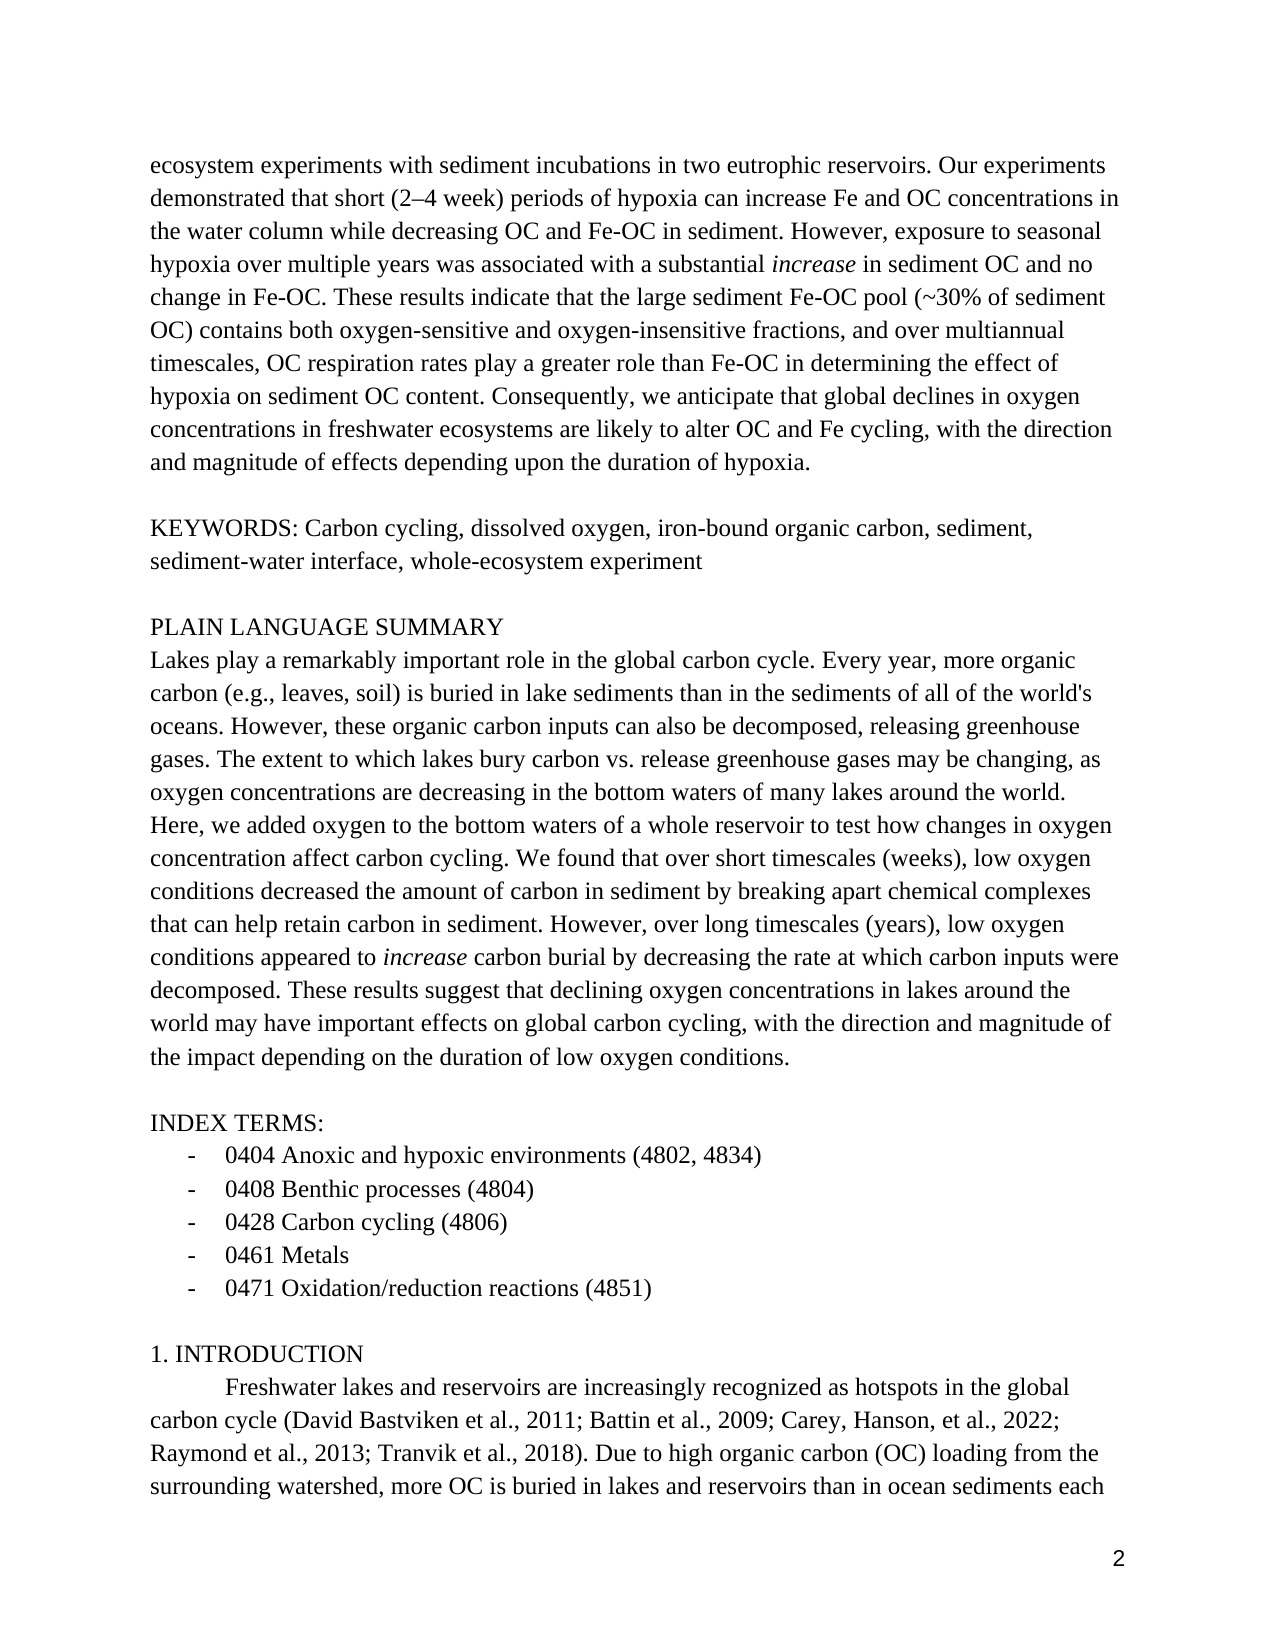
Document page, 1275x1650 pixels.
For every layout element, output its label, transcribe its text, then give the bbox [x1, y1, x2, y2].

list 0471 Oxidation/reduction reactions (4851) [187, 1273, 1125, 1301]
text INDEX TERMS: [150, 1108, 1125, 1136]
subtitle 1. INTRODUCTION [150, 1339, 1125, 1367]
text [150, 1372, 1125, 1499]
list 0404 Anoxic and hypoxic environments (4802, 4834) [187, 1141, 1125, 1169]
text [150, 150, 1125, 476]
list 0428 Carbon cycling (4806) [187, 1207, 1125, 1235]
list 0461 Metals [187, 1240, 1125, 1268]
list 0408 Benthic processes (4804) [187, 1174, 1125, 1202]
text KEYWORDS: Carbon cycling, dissolved oxygen, iron-bound organic carbon, sediment, sediment-water interface, whole-ecosystem experiment [150, 513, 1125, 575]
text Lakes play a remarkably important role in the global carbon cycle. Every year, more organic carbon (e.g., leaves, soil) is buried in lake sediments than in the sediments of all of the world's oceans. However, these organic carbon inputs can also be decomposed, releasing greenhouse gases. The extent to which lakes bury carbon vs. release greenhouse gases may be changing, as oxygen concentrations are decreasing in the bottom waters of many lakes around the world. Here, we added oxygen to the bottom waters of a whole reservoir to test how changes in oxygen concentration affect carbon cycling. We found that over short timescales (weeks), low oxygen conditions decreased the amount of carbon in sediment by breaking apart chemical complexes that can help retain carbon in sediment. However, over long timescales (years), low oxygen conditions appeared to increase carbon burial by decreasing the rate at which carbon inputs were decomposed. These results suggest that declining oxygen concentrations in lakes around the world may have important effects on global carbon cycling, with the direction and magnitude of the impact depending on the duration of low oxygen conditions. [150, 645, 1125, 1070]
text PLAIN LANGUAGE SUMMARY [150, 612, 1125, 641]
